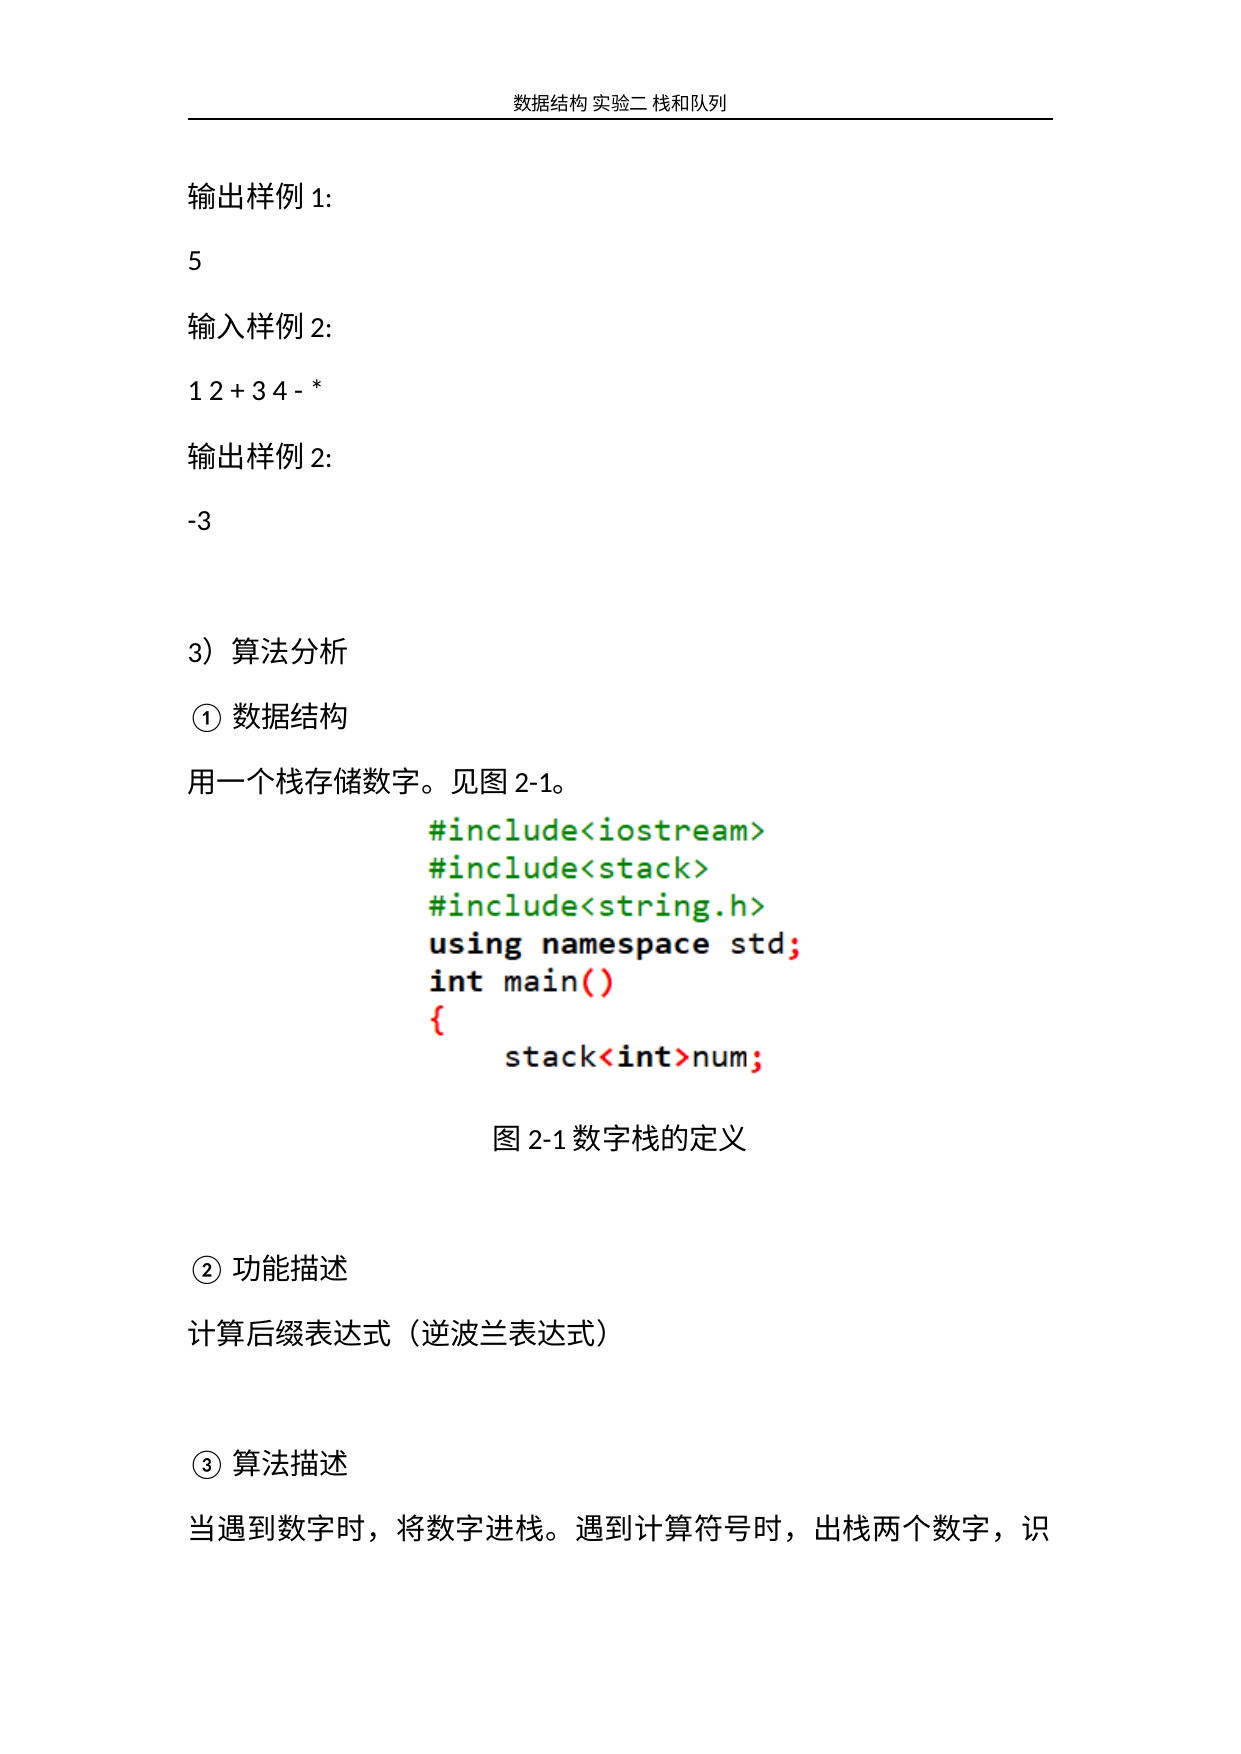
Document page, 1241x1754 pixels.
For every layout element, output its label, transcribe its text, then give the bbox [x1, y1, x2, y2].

text 输出样例1: [187, 162, 1053, 227]
text -3 [187, 487, 1053, 552]
text 3）算法分析 [187, 617, 1053, 682]
text 用一个栈存储数字。见图2-1。 [187, 747, 1053, 812]
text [187, 1494, 1053, 1559]
text 输出样例2: [187, 422, 1053, 487]
text ③算法描述 [187, 1429, 1053, 1494]
text 图2-1 数字栈的定义 [187, 1104, 1053, 1169]
text ①数据结构 [187, 682, 1053, 747]
text 计算后缀表达式（逆波兰表达式） [187, 1299, 1053, 1364]
text 1 2 + 3 4 - * [187, 357, 1053, 422]
text 5 [187, 227, 1053, 292]
text ②功能描述 [187, 1234, 1053, 1299]
text 输入样例2: [187, 292, 1053, 357]
